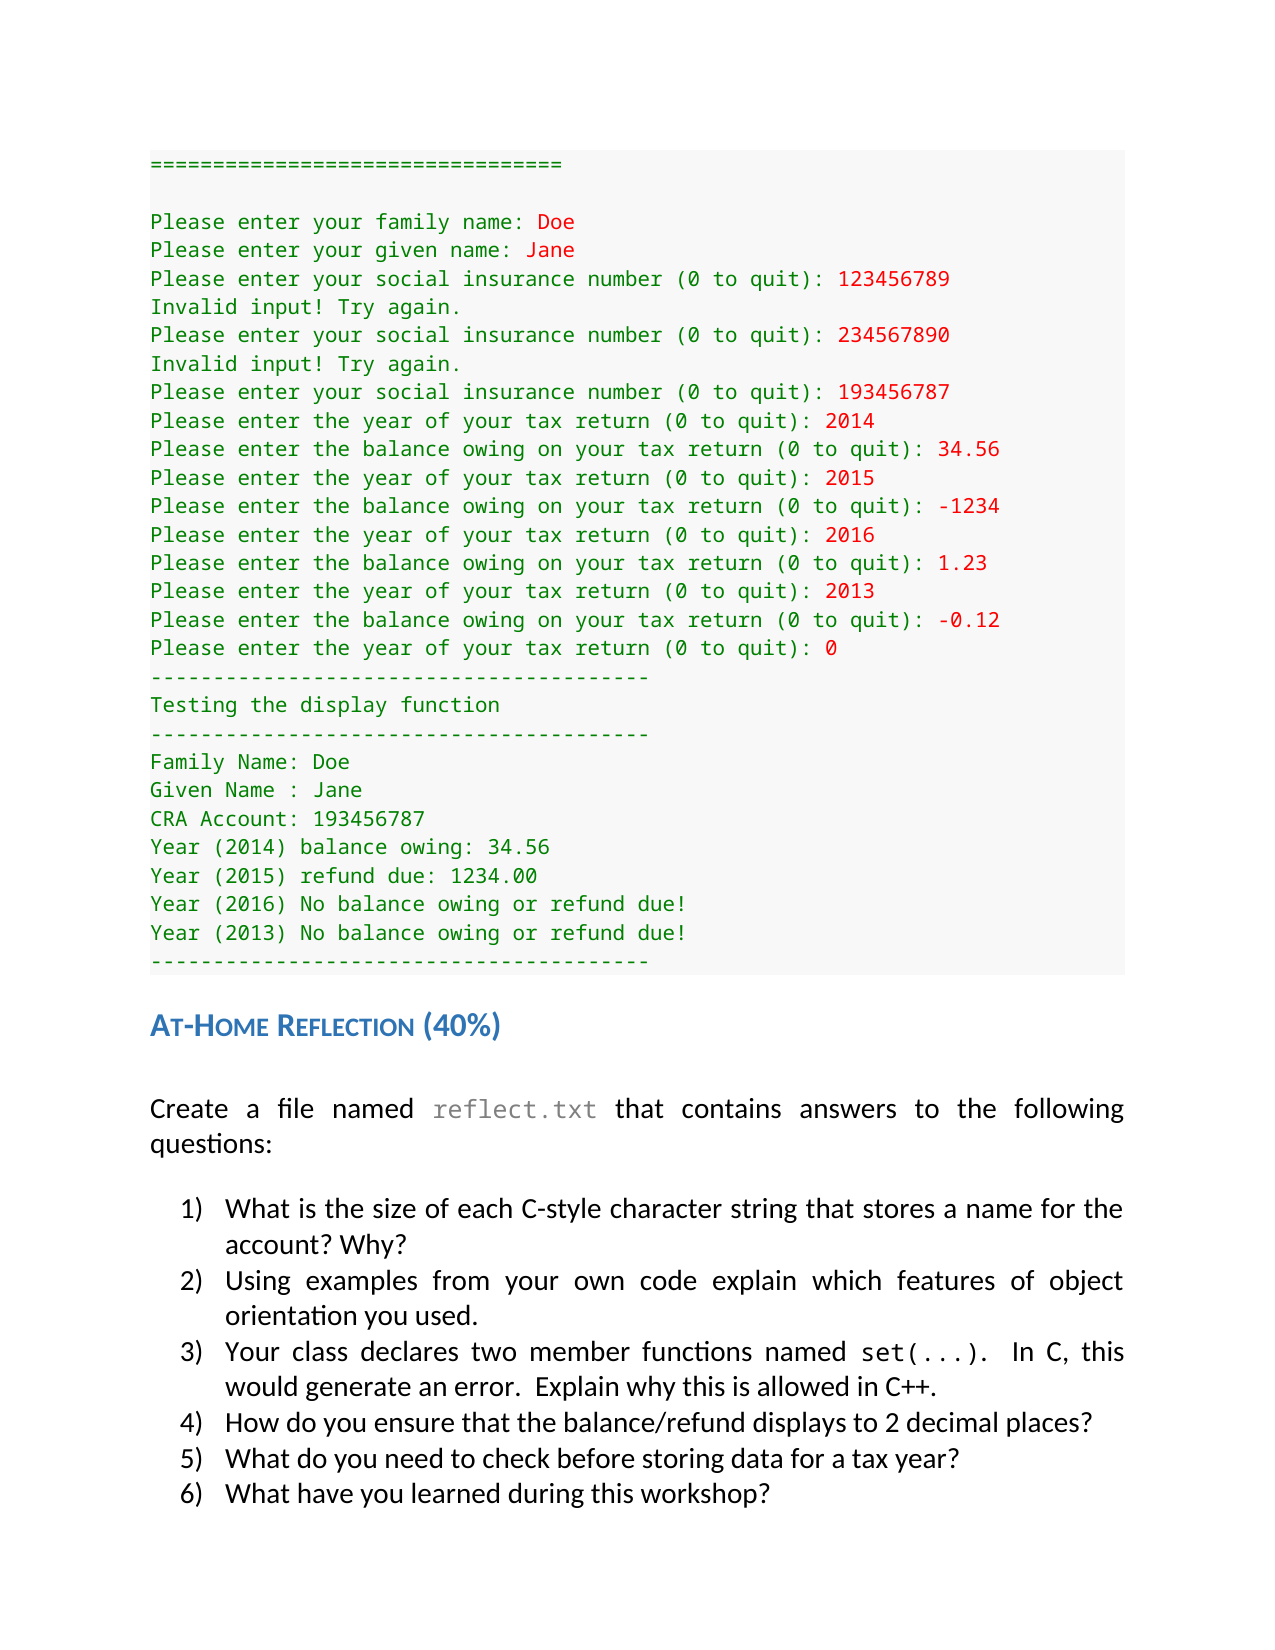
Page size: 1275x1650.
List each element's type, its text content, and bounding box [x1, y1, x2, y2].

list Your class declares two member functions named set(...). In C, this would generate an error. Explain why this is allowed in C++. [179, 1333, 1125, 1404]
text Year (2015) refund due: 1234.00 [150, 861, 1125, 889]
text Please enter the balance owing on your tax return (0 to quit): -0.12 [150, 605, 1125, 633]
text Please enter your social insurance number (0 to quit): 123456789 [150, 264, 1125, 292]
text Year (2013) No balance owing or refund due! [150, 918, 1125, 946]
text ---------------------------------------- [150, 662, 1125, 690]
text Please enter your family name: Doe [150, 207, 1125, 235]
text Testing the display function [150, 690, 1125, 719]
text At-Home Reflection (40%) [150, 1004, 1125, 1044]
text Given Name : Jane [150, 776, 1125, 804]
text ================================= [150, 150, 1125, 178]
text Please enter your given name: Jane [150, 235, 1125, 264]
text Family Name: Doe [150, 747, 1125, 776]
text Invalid input! Try again. [150, 349, 1125, 377]
text Please enter the year of your tax return (0 to quit): 2016 [150, 520, 1125, 548]
list What have you learned during this workshop? [179, 1475, 1125, 1511]
text Please enter the year of your tax return (0 to quit): 2014 [150, 406, 1125, 434]
text CRA Account: 193456787 [150, 804, 1125, 832]
text ---------------------------------------- [150, 719, 1125, 747]
text Please enter the year of your tax return (0 to quit): 0 [150, 633, 1125, 662]
text Please enter the balance owing on your tax return (0 to quit): 34.56 [150, 434, 1125, 463]
text ---------------------------------------- [150, 946, 1125, 975]
text Please enter the year of your tax return (0 to quit): 2015 [150, 463, 1125, 491]
text Please enter your social insurance number (0 to quit): 193456787 [150, 377, 1125, 406]
text Please enter the year of your tax return (0 to quit): 2013 [150, 577, 1125, 605]
text Please enter your social insurance number (0 to quit): 234567890 [150, 321, 1125, 349]
text Please enter the balance owing on your tax return (0 to quit): -1234 [150, 491, 1125, 520]
list What is the size of each C-style character string that stores a name for the account? Why? [179, 1190, 1125, 1262]
text Year (2014) balance owing: 34.56 [150, 832, 1125, 861]
list What do you need to check before storing data for a tax year? [179, 1440, 1125, 1475]
text Invalid input! Try again. [150, 292, 1125, 321]
list Using examples from your own code explain which features of object orientation you used. [179, 1262, 1125, 1333]
text Create a file named reflect.txt that contains answers to the following questions: [150, 1090, 1125, 1161]
text Year (2016) No balance owing or refund due! [150, 889, 1125, 918]
list How do you ensure that the balance/refund displays to 2 decimal places? [179, 1404, 1125, 1440]
text Please enter the balance owing on your tax return (0 to quit): 1.23 [150, 548, 1125, 577]
